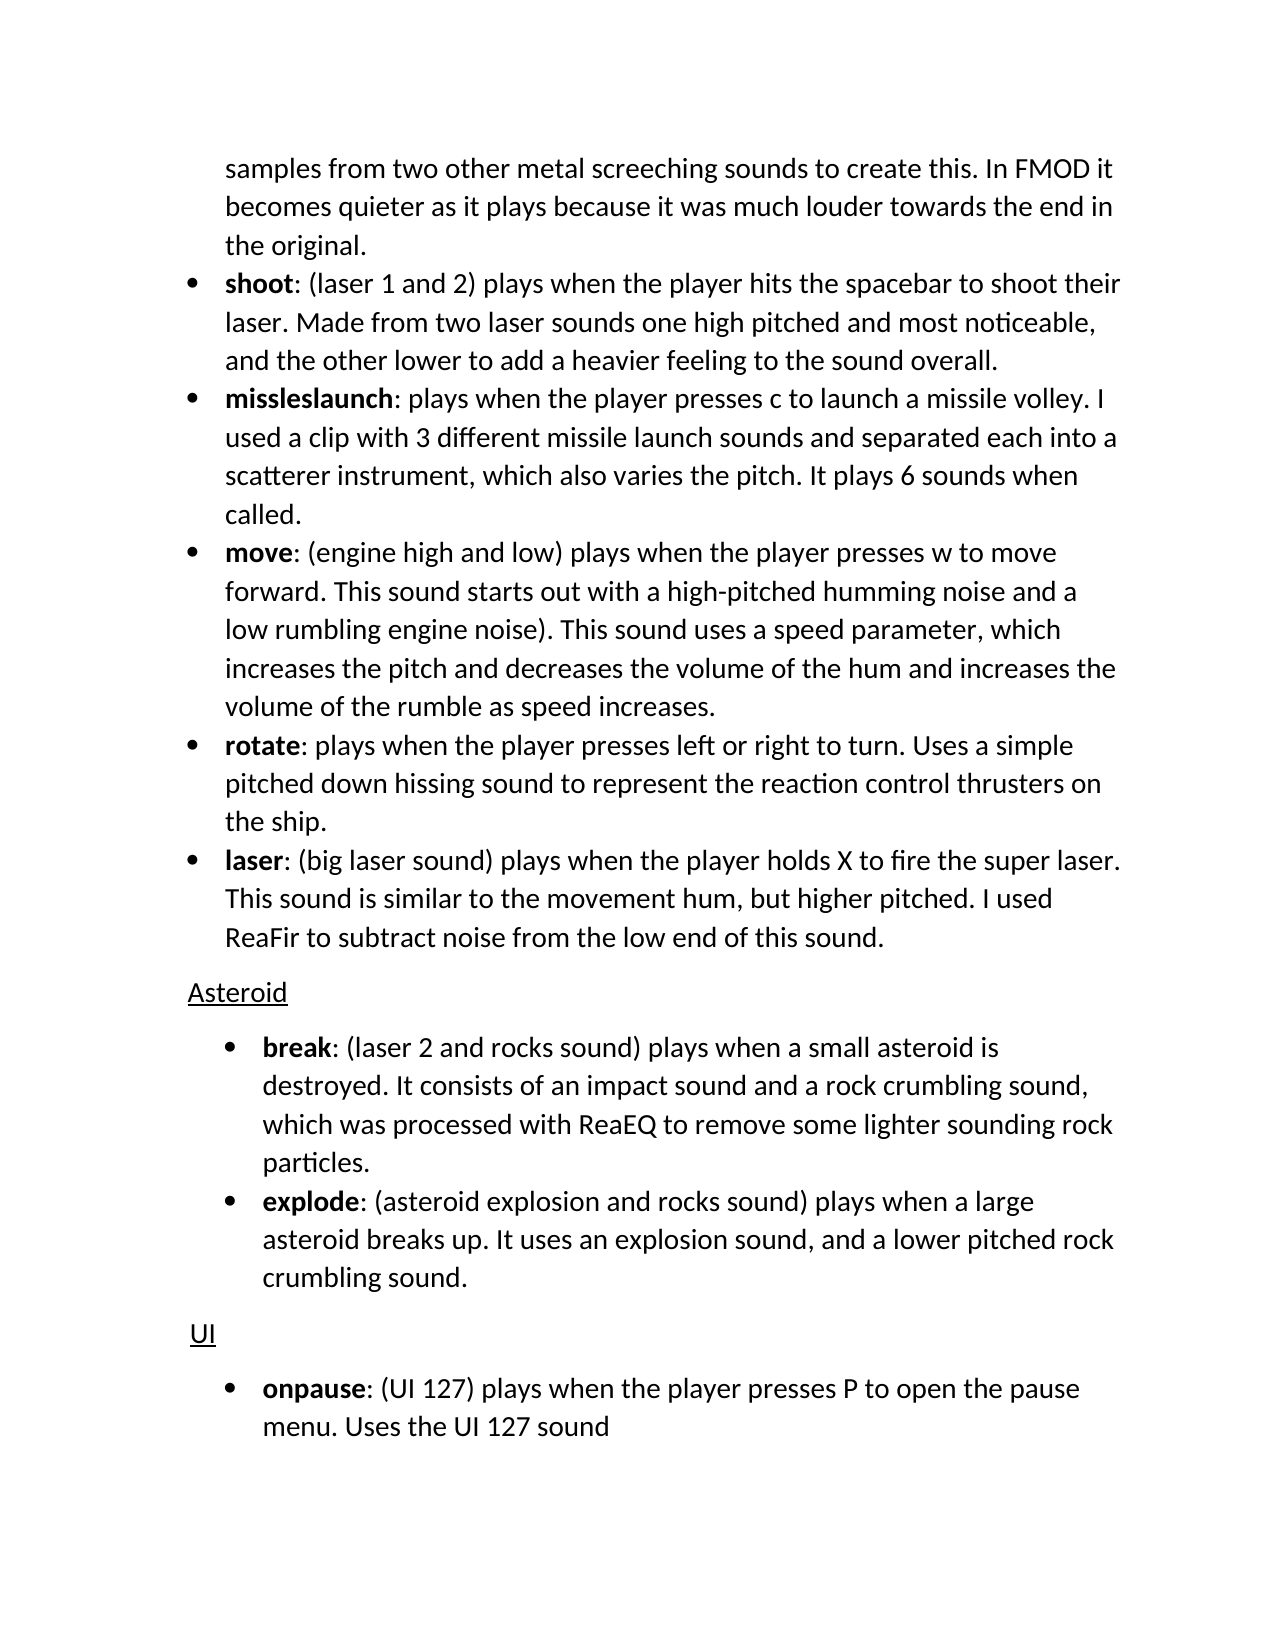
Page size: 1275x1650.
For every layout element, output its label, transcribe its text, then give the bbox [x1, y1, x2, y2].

list explode: (asteroid explosion and rocks sound) plays when a large asteroid breaks up. It uses an explosion sound, and a lower pitched rock crumbling sound. [225, 1183, 1125, 1295]
list break: (laser 2 and rocks sound) plays when a small asteroid is destroyed. It consists of an impact sound and a rock crumbling sound, which was processed with ReaEQ to remove some lighter sounding rock particles. [225, 1029, 1125, 1180]
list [187, 150, 1125, 262]
list rotate: plays when the player presses left or right to turn. Uses a simple pitched down hissing sound to represent the reaction control thrusters on the ship. [187, 727, 1125, 839]
list missleslaunch: plays when the player presses c to launch a missile volley. I used a clip with 3 different missile launch sounds and separated each into a scatterer instrument, which also varies the pitch. It plays 6 sounds when called. [187, 381, 1125, 532]
text UI [150, 1315, 1125, 1350]
list move: (engine high and low) plays when the player presses w to move forward. This sound starts out with a high-pitched humming noise and a low rumbling engine noise). This sound uses a speed parameter, which increases the pitch and decreases the volume of the hum and increases the volume of the rumble as speed increases. [187, 534, 1125, 724]
list shoot: (laser 1 and 2) plays when the player hits the spacebar to shoot their laser. Made from two laser sounds one high pitched and most noticeable, and the other lower to add a heavier feeling to the sound overall. [187, 265, 1125, 378]
text Asteroid [187, 974, 1125, 1009]
list laser: (big laser sound) plays when the player holds X to fire the super laser. This sound is similar to the movement hum, but higher pitched. I used ReaFir to subtract noise from the low end of this sound. [187, 842, 1125, 954]
list onpause: (UI 127) plays when the player presses P to open the pause menu. Uses the UI 127 sound [225, 1370, 1125, 1444]
